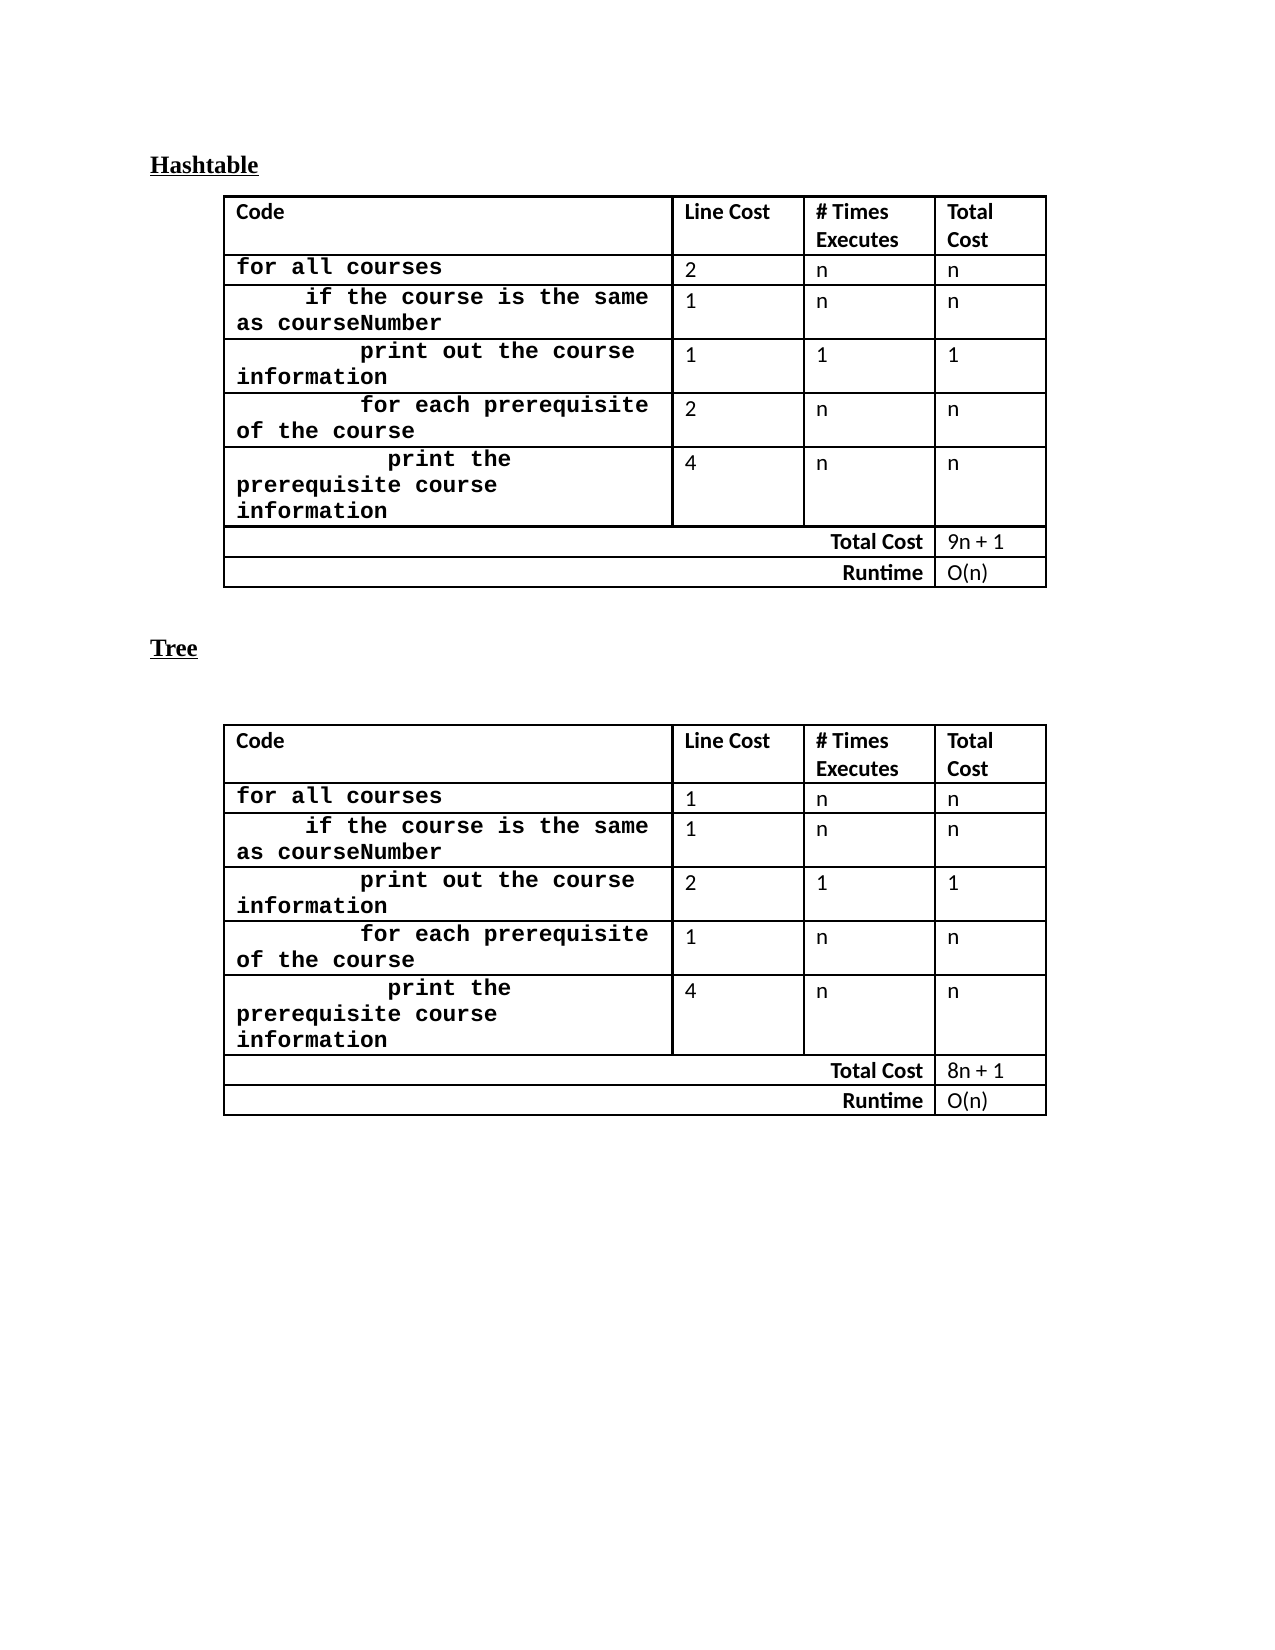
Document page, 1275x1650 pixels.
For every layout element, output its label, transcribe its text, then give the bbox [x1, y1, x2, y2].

table_cell 9n + 1 [936, 528, 1045, 556]
table_cell Total Cost [225, 1056, 934, 1084]
table_cell n [805, 448, 934, 525]
table_cell 4 [674, 448, 803, 525]
table_cell 1 [805, 868, 934, 920]
table_cell n [936, 784, 1045, 812]
table_cell n [805, 784, 934, 812]
table_cell 1 [936, 868, 1045, 920]
table_cell Runtime [225, 558, 934, 586]
table_cell O(n) [936, 558, 1045, 586]
table_cell 1 [674, 922, 803, 974]
table_header # Times Executes [805, 726, 934, 782]
table_cell for each prerequisite of the course [225, 922, 671, 974]
table_cell 1 [674, 814, 803, 866]
table_header Line Cost [674, 198, 803, 253]
table_cell 1 [674, 340, 803, 392]
table_cell 1 [936, 340, 1045, 392]
table_cell n [936, 922, 1045, 974]
table_cell n [805, 394, 934, 446]
table_cell n [936, 256, 1045, 284]
table_cell n [805, 256, 934, 284]
table_cell n [936, 976, 1045, 1054]
table_cell print out the course information [225, 868, 671, 920]
table_cell print out the course information [225, 340, 671, 392]
table_cell n [936, 394, 1045, 446]
table_cell for all courses [225, 784, 671, 812]
table_cell n [936, 814, 1045, 866]
table_cell n [805, 976, 934, 1054]
table_cell n [805, 814, 934, 866]
table_cell for all courses [225, 256, 671, 284]
table_cell if the course is the same as courseNumber [225, 286, 671, 338]
table_cell print the prerequisite course information [225, 448, 671, 525]
table_cell if the course is the same as courseNumber [225, 814, 671, 866]
table_cell for each prerequisite of the course [225, 394, 671, 446]
table_header Code [225, 726, 671, 782]
table_cell 8n + 1 [936, 1056, 1045, 1084]
table_header Code [225, 198, 671, 253]
table_cell 2 [674, 394, 803, 446]
table_header Total Cost [936, 198, 1045, 253]
table_cell n [805, 286, 934, 338]
table_cell 1 [805, 340, 934, 392]
table_cell 2 [674, 868, 803, 920]
table_cell 1 [674, 784, 803, 812]
table_header Line Cost [674, 726, 803, 782]
table_cell O(n) [936, 1086, 1045, 1114]
table_cell 1 [674, 286, 803, 338]
table_cell 4 [674, 976, 803, 1054]
table_cell n [936, 448, 1045, 525]
table_cell Total Cost [225, 528, 934, 556]
table_cell Runtime [225, 1086, 934, 1114]
text Hashtable [150, 150, 1125, 179]
table_cell print the prerequisite course information [225, 976, 671, 1054]
table_header # Times Executes [805, 198, 934, 253]
text Tree [150, 633, 1125, 662]
table_cell n [805, 922, 934, 974]
table_header Total Cost [936, 726, 1045, 782]
table_cell 2 [674, 256, 803, 284]
table_cell n [936, 286, 1045, 338]
